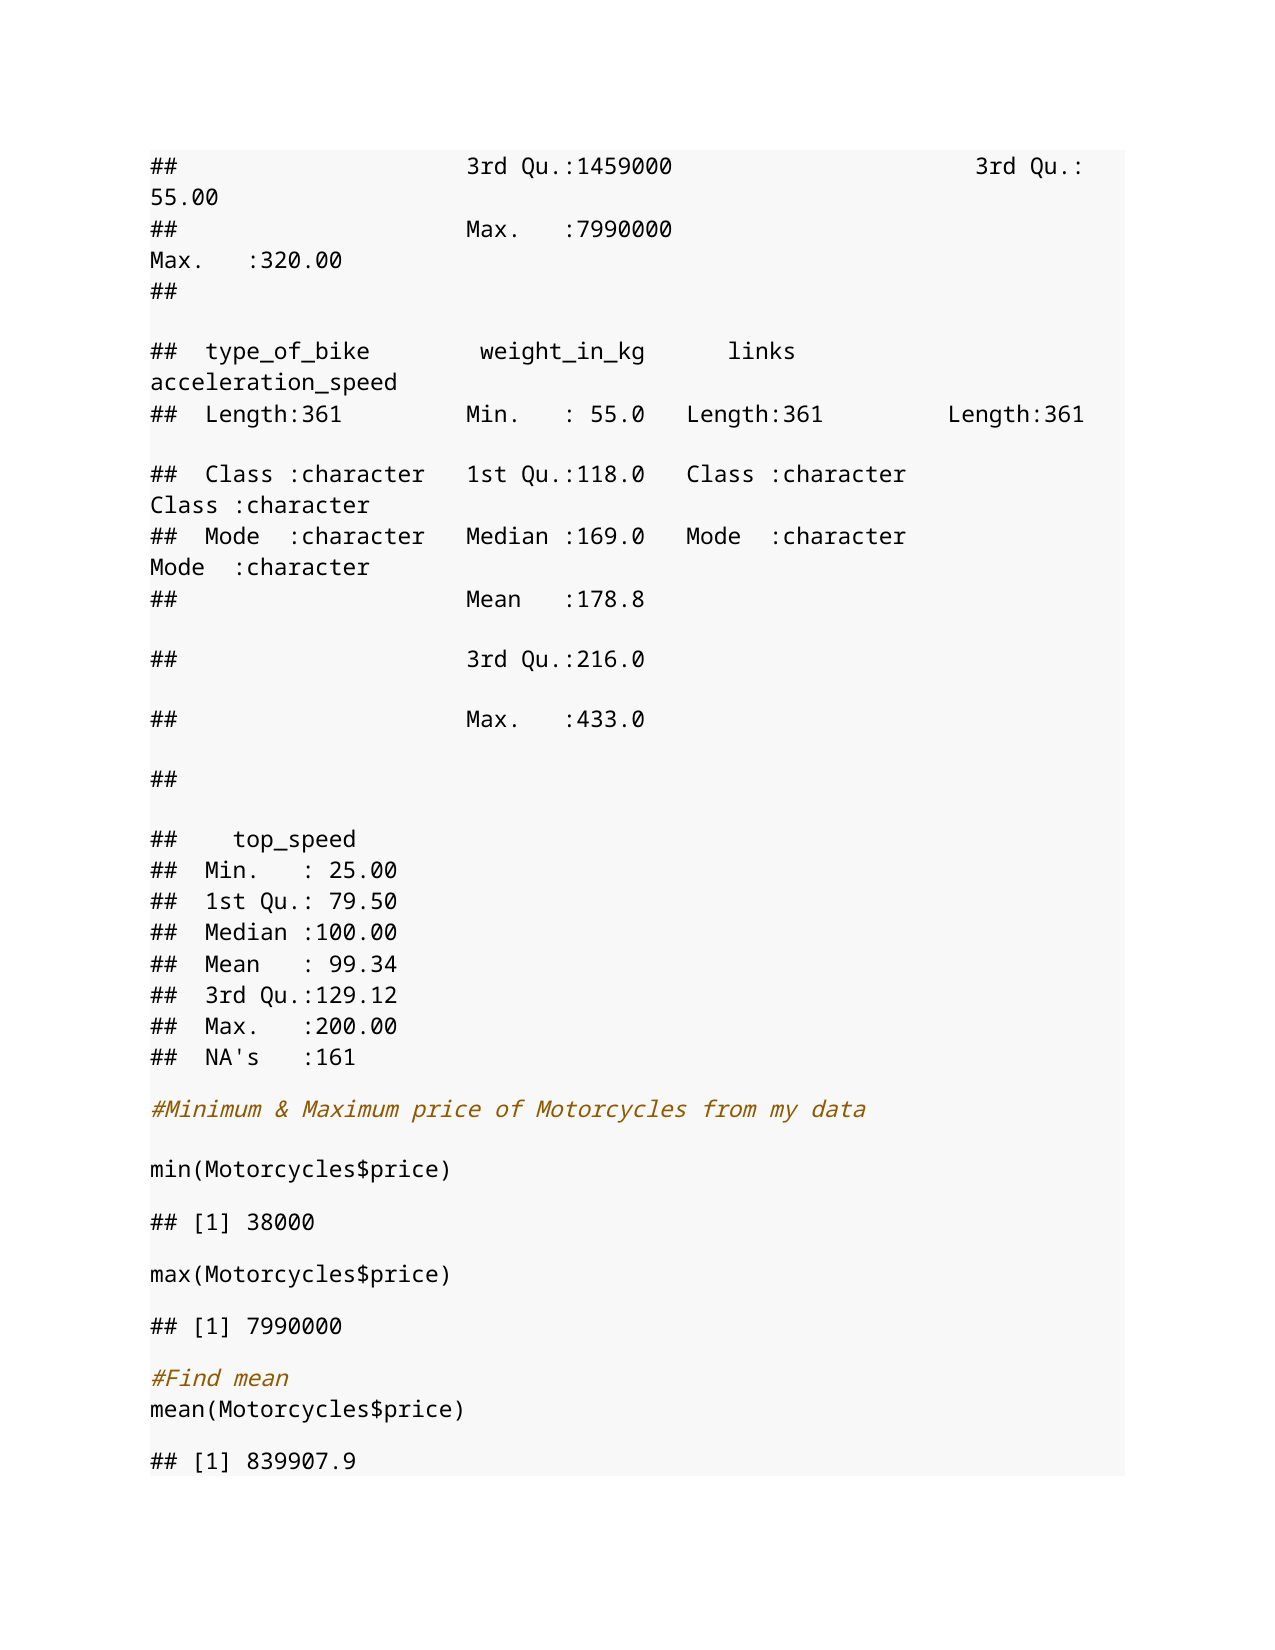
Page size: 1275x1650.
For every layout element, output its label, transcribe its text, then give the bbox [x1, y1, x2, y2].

text max(Motorcycles$price) [150, 1257, 1125, 1289]
text ## [1] 839907.9 [150, 1445, 1125, 1476]
text ## [1] 38000 [150, 1205, 1125, 1237]
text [150, 150, 1125, 1072]
text #Find mean mean(Motorcycles$price) [287, 1362, 1125, 1424]
text #Minimum & Maximum price of Motorcycles from my data min(Motorcycles$price) [150, 1093, 1125, 1184]
text ## [1] 7990000 [150, 1309, 1125, 1341]
